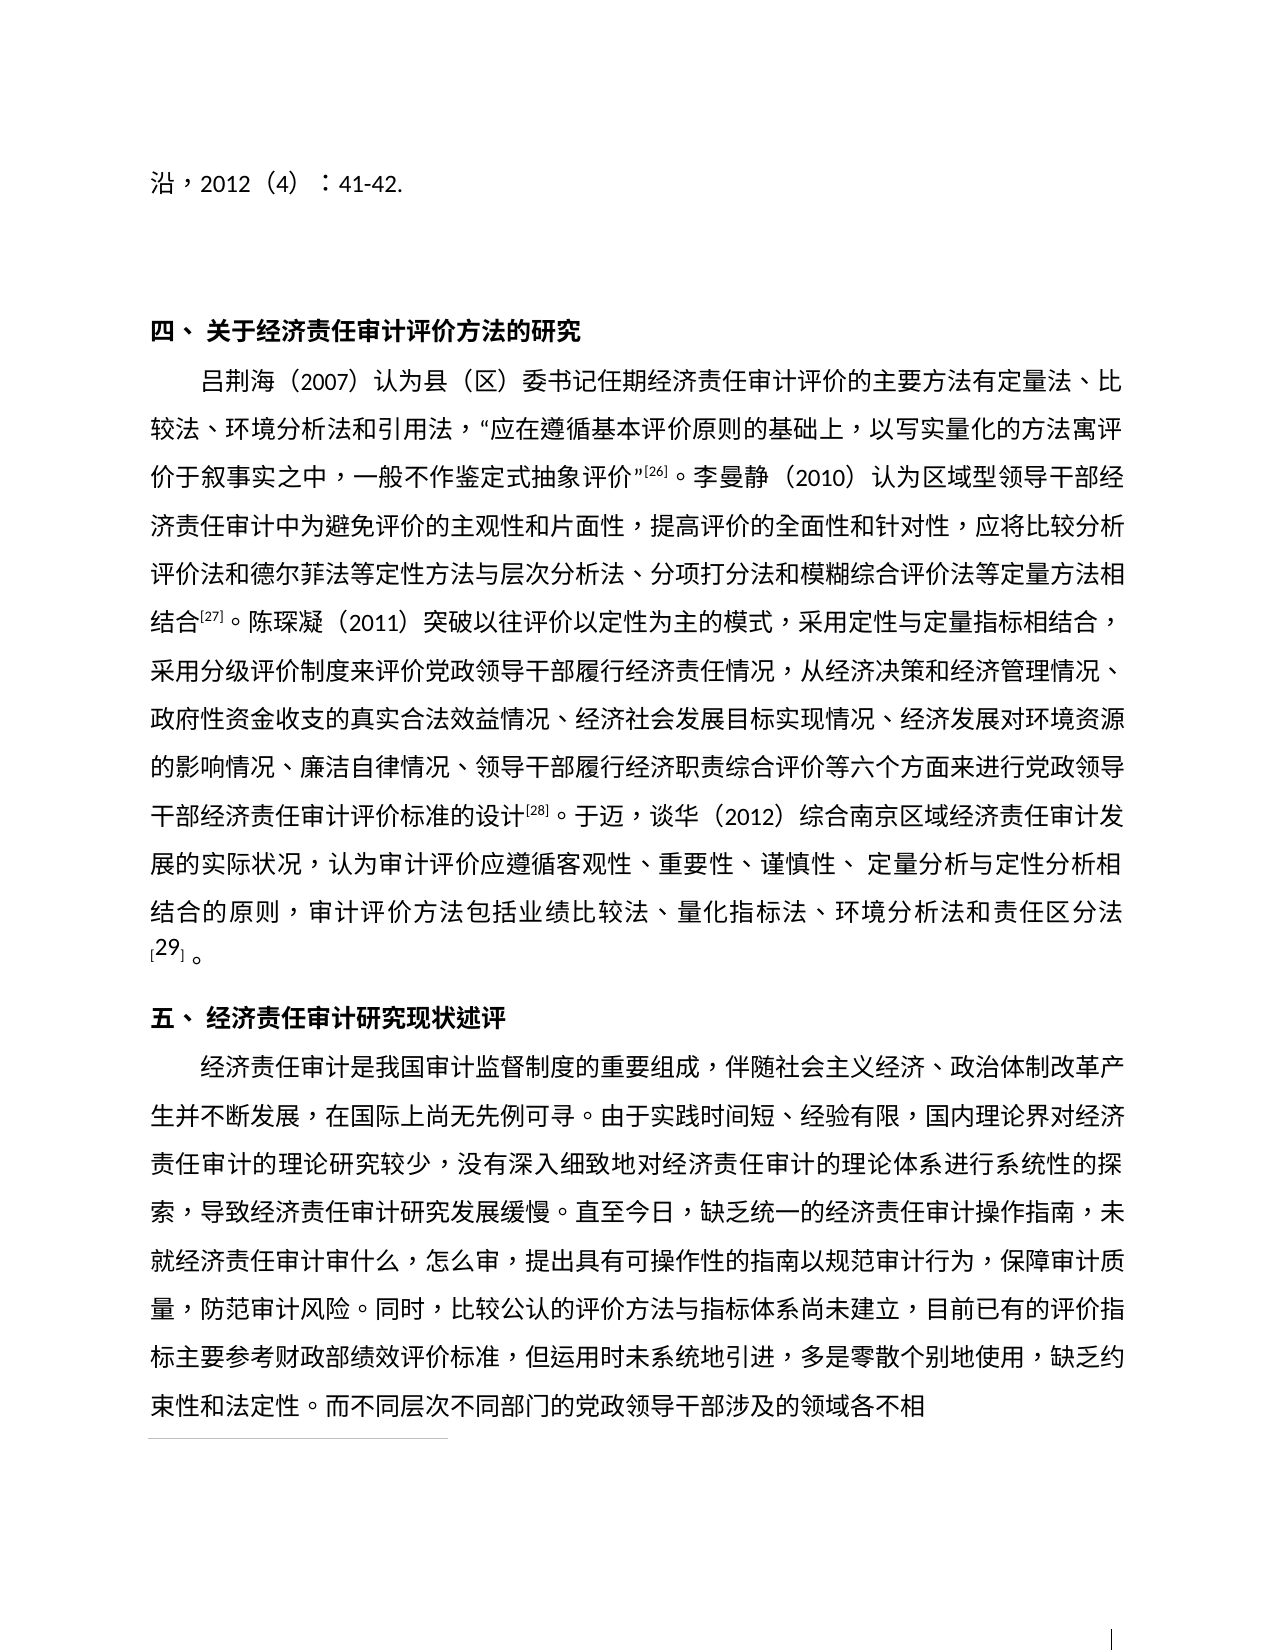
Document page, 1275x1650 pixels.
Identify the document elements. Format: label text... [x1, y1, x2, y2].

text [25]孔维伟，张海. 层次分析法在党政领导干部经济责任审计评价中的应用[J]．前沿，2012（4）：41-42. [150, 150, 1125, 198]
subtitle 五、 经济责任审计研究现状述评 [150, 1001, 1125, 1034]
subtitle 四、 关于经济责任审计评价方法的研究 [150, 314, 1125, 348]
text 经济责任审计是我国审计监督制度的重要组成，伴随社会主义经济、政治体制改革产生并不断发展，在国际上尚无先例可寻。由于实践时间短、经验有限，国内理论界对经济责任审计的理论研究较少，没有深入细致地对经济责任审计的理论体系进行系统性的探索，导致经济责任审计研究发展缓慢。直至今日，缺乏统一的经济责任审计操作指南，未就经济责任审计审什么，怎么审，提出具有可操作性的指南以规范审计行为，保障审计质量，防范审计风险。同时，比较公认的评价方法与指标体系尚未建立，目前已有的评价指标主要参考财政部绩效评价标准，但运用时未系统地引进，多是零散个别地使用，缺乏约束性和法定性。而不同层次不同部门的党政领导干部涉及的领域各不相 [150, 1034, 1125, 1421]
